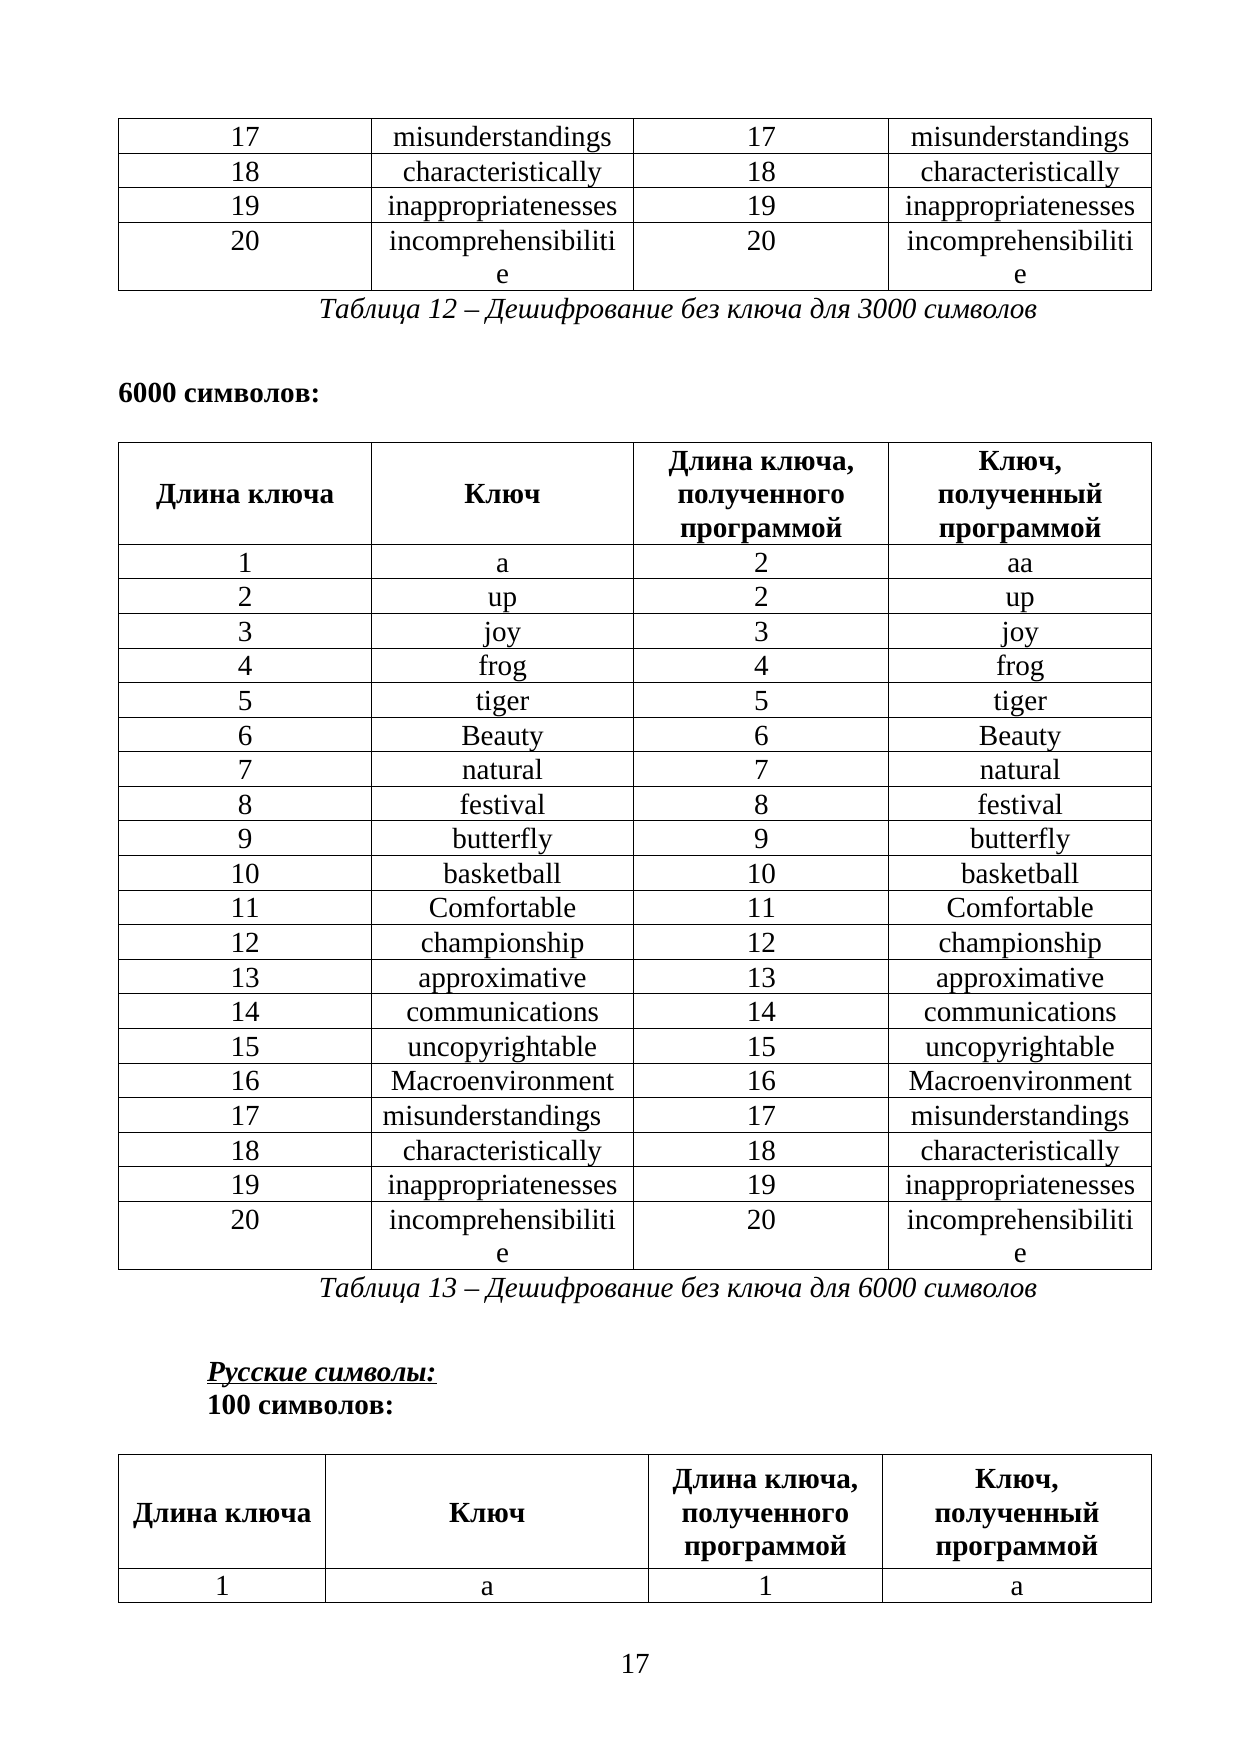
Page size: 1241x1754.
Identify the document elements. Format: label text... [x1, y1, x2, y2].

text 100 символов: [207, 1387, 1152, 1421]
table_cell 5 [119, 683, 371, 717]
table_cell inappropriatenesses [372, 1167, 633, 1201]
table_cell approximative [889, 960, 1151, 993]
table_cell Macroenvironment [889, 1064, 1151, 1097]
table_cell festival [372, 787, 633, 820]
table_cell inappropriatenesses [372, 188, 633, 222]
table_cell 17 [634, 1098, 888, 1132]
table_cell characteristically [372, 154, 633, 187]
table_cell Beauty [889, 718, 1151, 751]
table_cell uncopyrightable [372, 1029, 633, 1062]
table_cell 16 [634, 1064, 888, 1097]
table_cell championship [889, 925, 1151, 959]
table_header Ключ, полученный программой [889, 443, 1151, 544]
table_cell up [372, 579, 633, 613]
table_cell 19 [634, 1167, 888, 1201]
table_cell a [372, 545, 633, 578]
table_cell а [326, 1569, 648, 1602]
table_cell festival [889, 787, 1151, 820]
table_cell 20 [119, 1202, 371, 1269]
text Русские символы: [207, 1354, 1152, 1387]
table_cell incomprehensibilitie [889, 1202, 1151, 1269]
table_cell Macroenvironment [372, 1064, 633, 1097]
table_cell 17 [119, 119, 371, 153]
table_cell 4 [634, 649, 888, 682]
table_cell 10 [119, 856, 371, 889]
table_cell 13 [119, 960, 371, 993]
table_cell 2 [634, 579, 888, 613]
table_cell communications [372, 994, 633, 1028]
table_cell 20 [119, 223, 371, 290]
table_header Длина ключа [119, 1455, 325, 1567]
table_cell basketball [889, 856, 1151, 889]
text 6000 символов: [118, 375, 1152, 408]
table_cell characteristically [889, 154, 1151, 187]
table_cell tiger [372, 683, 633, 717]
table_cell 10 [634, 856, 888, 889]
table_cell 15 [634, 1029, 888, 1062]
table_cell 1 [649, 1569, 882, 1602]
table_cell 8 [119, 787, 371, 820]
table_cell 7 [634, 752, 888, 786]
table_cell 11 [634, 891, 888, 924]
table_cell approximative [372, 960, 633, 993]
table_cell joy [372, 614, 633, 647]
table_cell characteristically [889, 1133, 1151, 1166]
table_cell incomprehensibilitie [889, 223, 1151, 290]
table_cell 16 [119, 1064, 371, 1097]
table_cell 14 [634, 994, 888, 1028]
table_cell aa [889, 545, 1151, 578]
table_cell communications [889, 994, 1151, 1028]
table_header Ключ [326, 1455, 648, 1567]
table_cell 6 [634, 718, 888, 751]
text Таблица 13 – Дешифрование без ключа для 6000 символов [118, 1270, 1152, 1303]
table_cell 17 [634, 119, 888, 153]
table_cell 20 [634, 1202, 888, 1269]
table_cell up [889, 579, 1151, 613]
table_cell basketball [372, 856, 633, 889]
table_header Длина ключа [119, 443, 371, 544]
table_cell Comfortable [889, 891, 1151, 924]
table_cell 5 [634, 683, 888, 717]
table_cell 14 [119, 994, 371, 1028]
table_cell uncopyrightable [889, 1029, 1151, 1062]
table_cell Beauty [372, 718, 633, 751]
table_cell 18 [634, 154, 888, 187]
table_cell joy [889, 614, 1151, 647]
table_cell misunderstandings [372, 1098, 633, 1132]
table_cell characteristically [372, 1133, 633, 1166]
table_cell 18 [119, 1133, 371, 1166]
table_cell 2 [634, 545, 888, 578]
table_cell 19 [119, 1167, 371, 1201]
table_cell 9 [634, 821, 888, 855]
table_cell frog [372, 649, 633, 682]
table_cell 19 [119, 188, 371, 222]
table_cell 8 [634, 787, 888, 820]
table_cell 18 [119, 154, 371, 187]
table_cell 12 [634, 925, 888, 959]
text Таблица 12 – Дешифрование без ключа для 3000 символов [118, 291, 1152, 324]
table_cell 6 [119, 718, 371, 751]
table_cell 1 [119, 545, 371, 578]
table_cell 17 [119, 1098, 371, 1132]
table_cell championship [372, 925, 633, 959]
table_cell 7 [119, 752, 371, 786]
table_cell inappropriatenesses [889, 188, 1151, 222]
table_cell frog [889, 649, 1151, 682]
table_header Длина ключа, полученного программой [634, 443, 888, 544]
table_cell 2 [119, 579, 371, 613]
table_cell natural [889, 752, 1151, 786]
table_cell incomprehensibilitie [372, 223, 633, 290]
table_header Ключ, полученный программой [883, 1455, 1151, 1567]
table_cell butterfly [372, 821, 633, 855]
table_header Длина ключа, полученного программой [649, 1455, 882, 1567]
table_cell butterfly [889, 821, 1151, 855]
table_cell 20 [634, 223, 888, 290]
table_cell 3 [634, 614, 888, 647]
table_cell Comfortable [372, 891, 633, 924]
table_cell natural [372, 752, 633, 786]
table_cell inappropriatenesses [889, 1167, 1151, 1201]
table_cell misunderstandings [889, 1098, 1151, 1132]
table_cell 3 [119, 614, 371, 647]
table_cell 18 [634, 1133, 888, 1166]
table_cell 1 [119, 1569, 325, 1602]
table_cell а [883, 1569, 1151, 1602]
table_cell 11 [119, 891, 371, 924]
table_header Ключ [372, 443, 633, 544]
table_cell misunderstandings [372, 119, 633, 153]
table_cell 9 [119, 821, 371, 855]
table_cell 12 [119, 925, 371, 959]
table_cell 15 [119, 1029, 371, 1062]
table_cell tiger [889, 683, 1151, 717]
table_cell 19 [634, 188, 888, 222]
table_cell incomprehensibilitie [372, 1202, 633, 1269]
table_cell misunderstandings [889, 119, 1151, 153]
table_cell 4 [119, 649, 371, 682]
table_cell 13 [634, 960, 888, 993]
